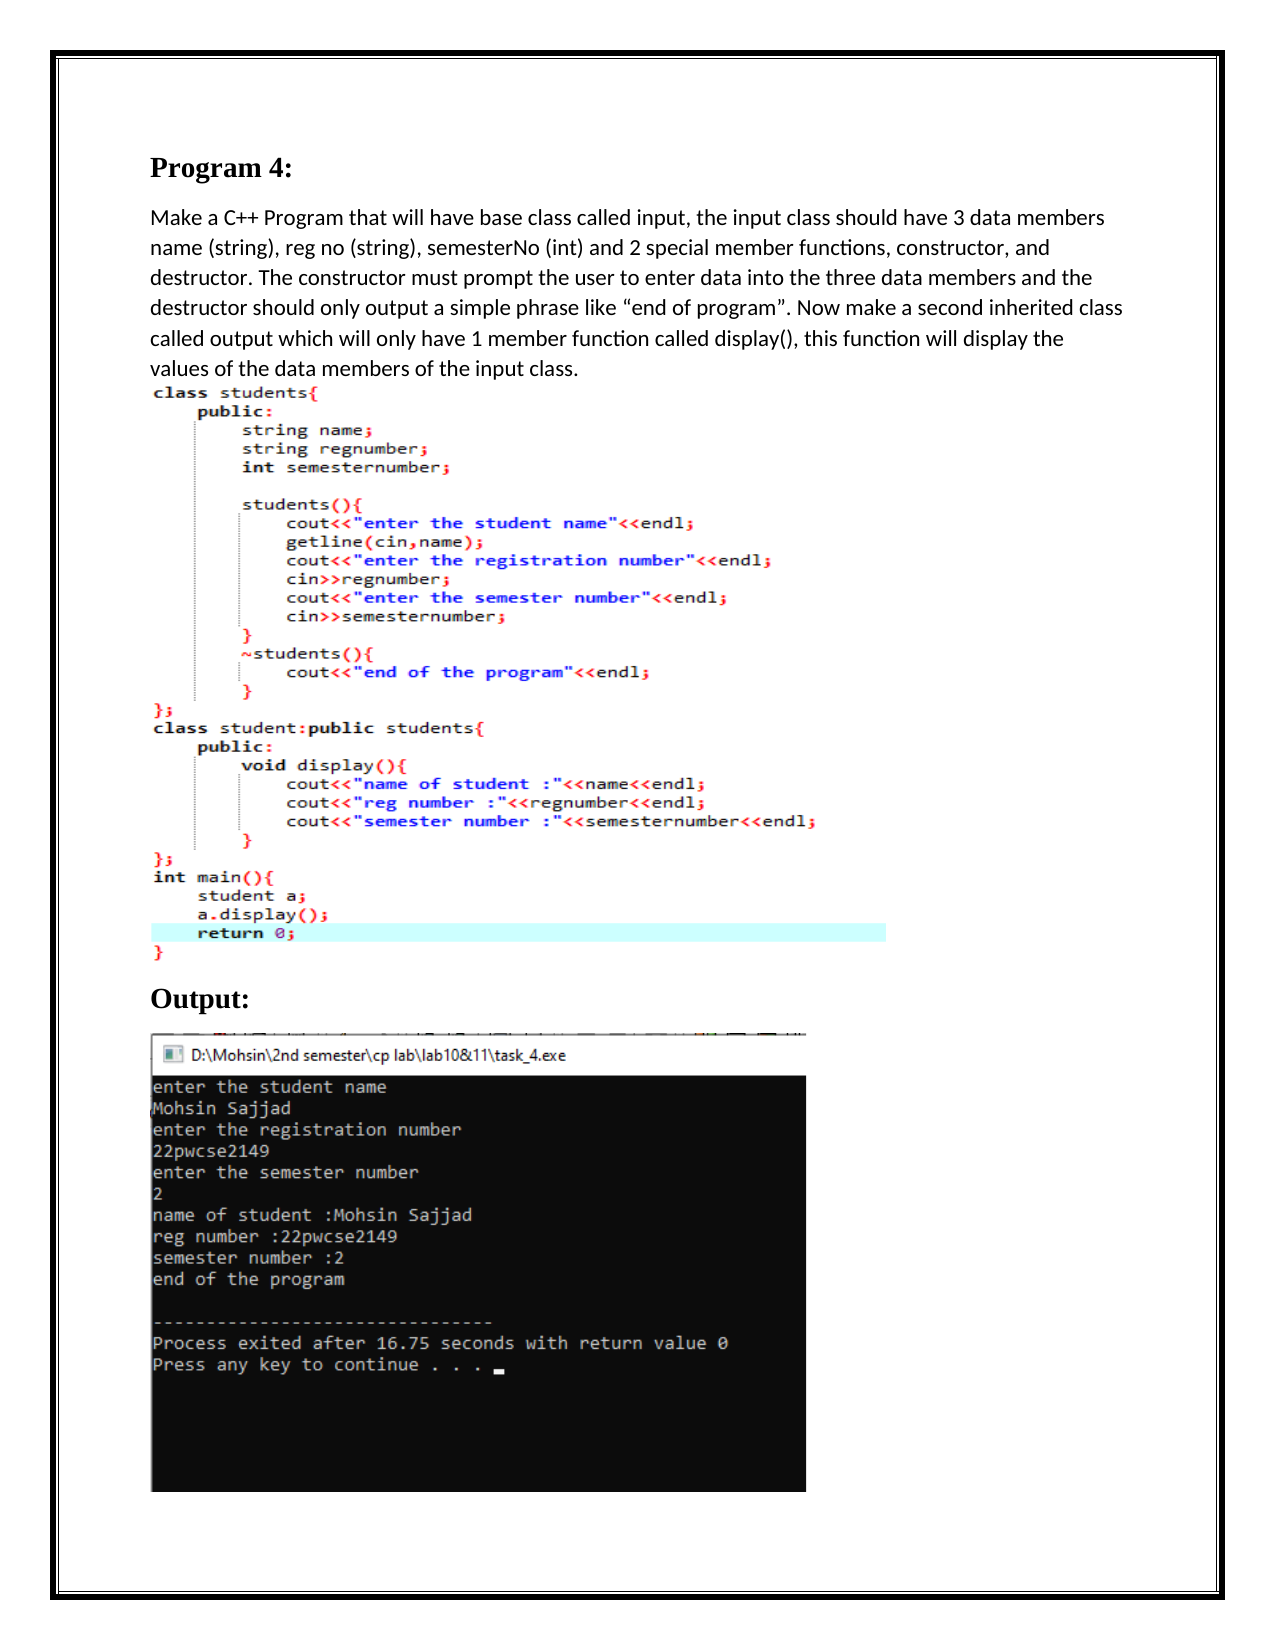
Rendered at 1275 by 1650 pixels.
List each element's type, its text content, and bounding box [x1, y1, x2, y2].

picture [150, 384, 886, 963]
picture [150, 1033, 807, 1492]
text Output: [150, 981, 1125, 1014]
text Program 4: [150, 150, 1125, 183]
